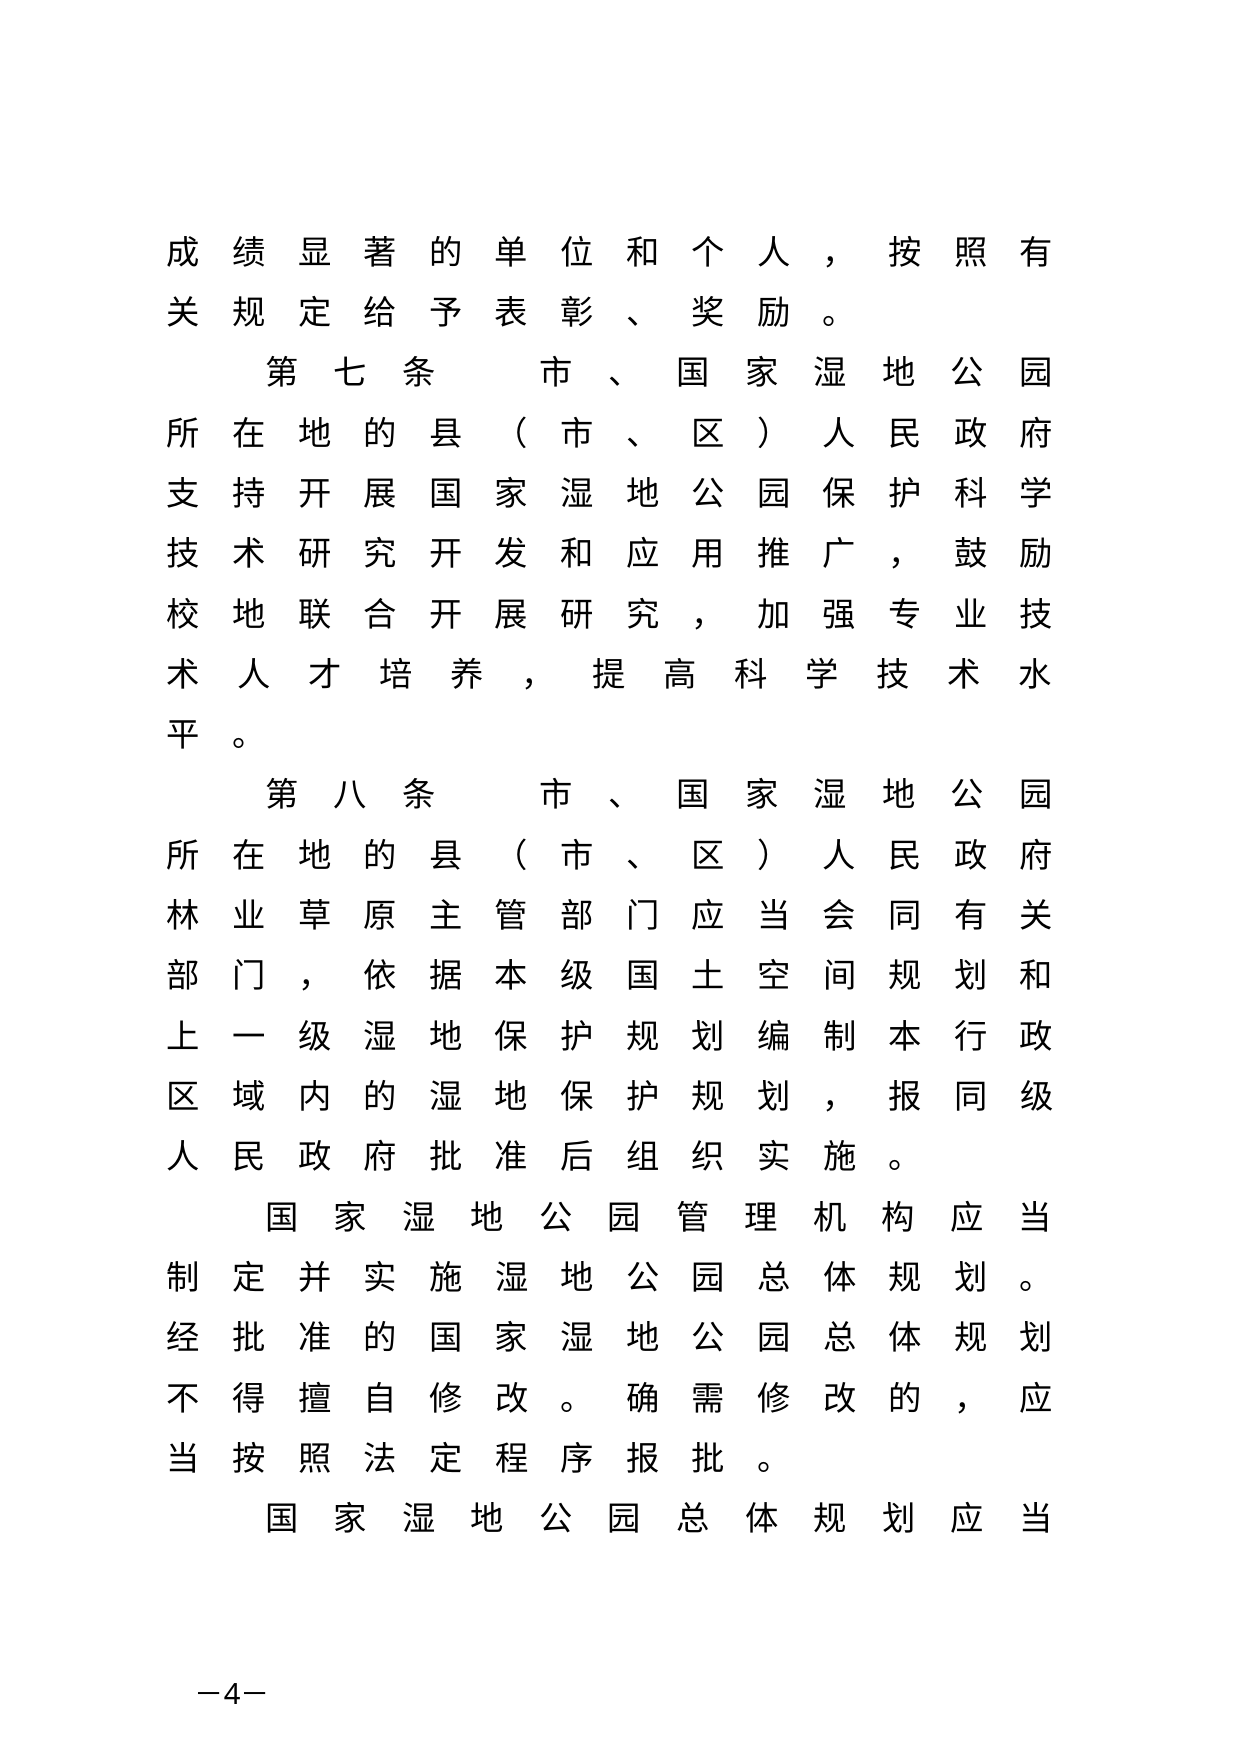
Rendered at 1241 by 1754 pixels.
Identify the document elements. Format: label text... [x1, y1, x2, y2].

text 第七条 市、国家湿地公园所在地的县（市、区）人民政府支持开展国家湿地公园保护科学技术研究开发和应用推广，鼓励校地联合开展研究，加强专业技术人才培养，提高科学技术水平。 [167, 340, 1085, 762]
text 第八条 市、国家湿地公园所在地的县（市、区）人民政府林业草原主管部门应当会同有关部门，依据本级国土空间规划和上一级湿地保护规划编制本行政区域内的湿地保护规划，报同级人民政府批准后组织实施。 [167, 762, 1085, 1184]
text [167, 1486, 1085, 1546]
text 国家湿地公园管理机构应当制定并实施湿地公园总体规划。经批准的国家湿地公园总体规划不得擅自修改。确需修改的，应当按照法定程序报批。 [167, 1184, 1085, 1486]
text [167, 219, 1085, 340]
